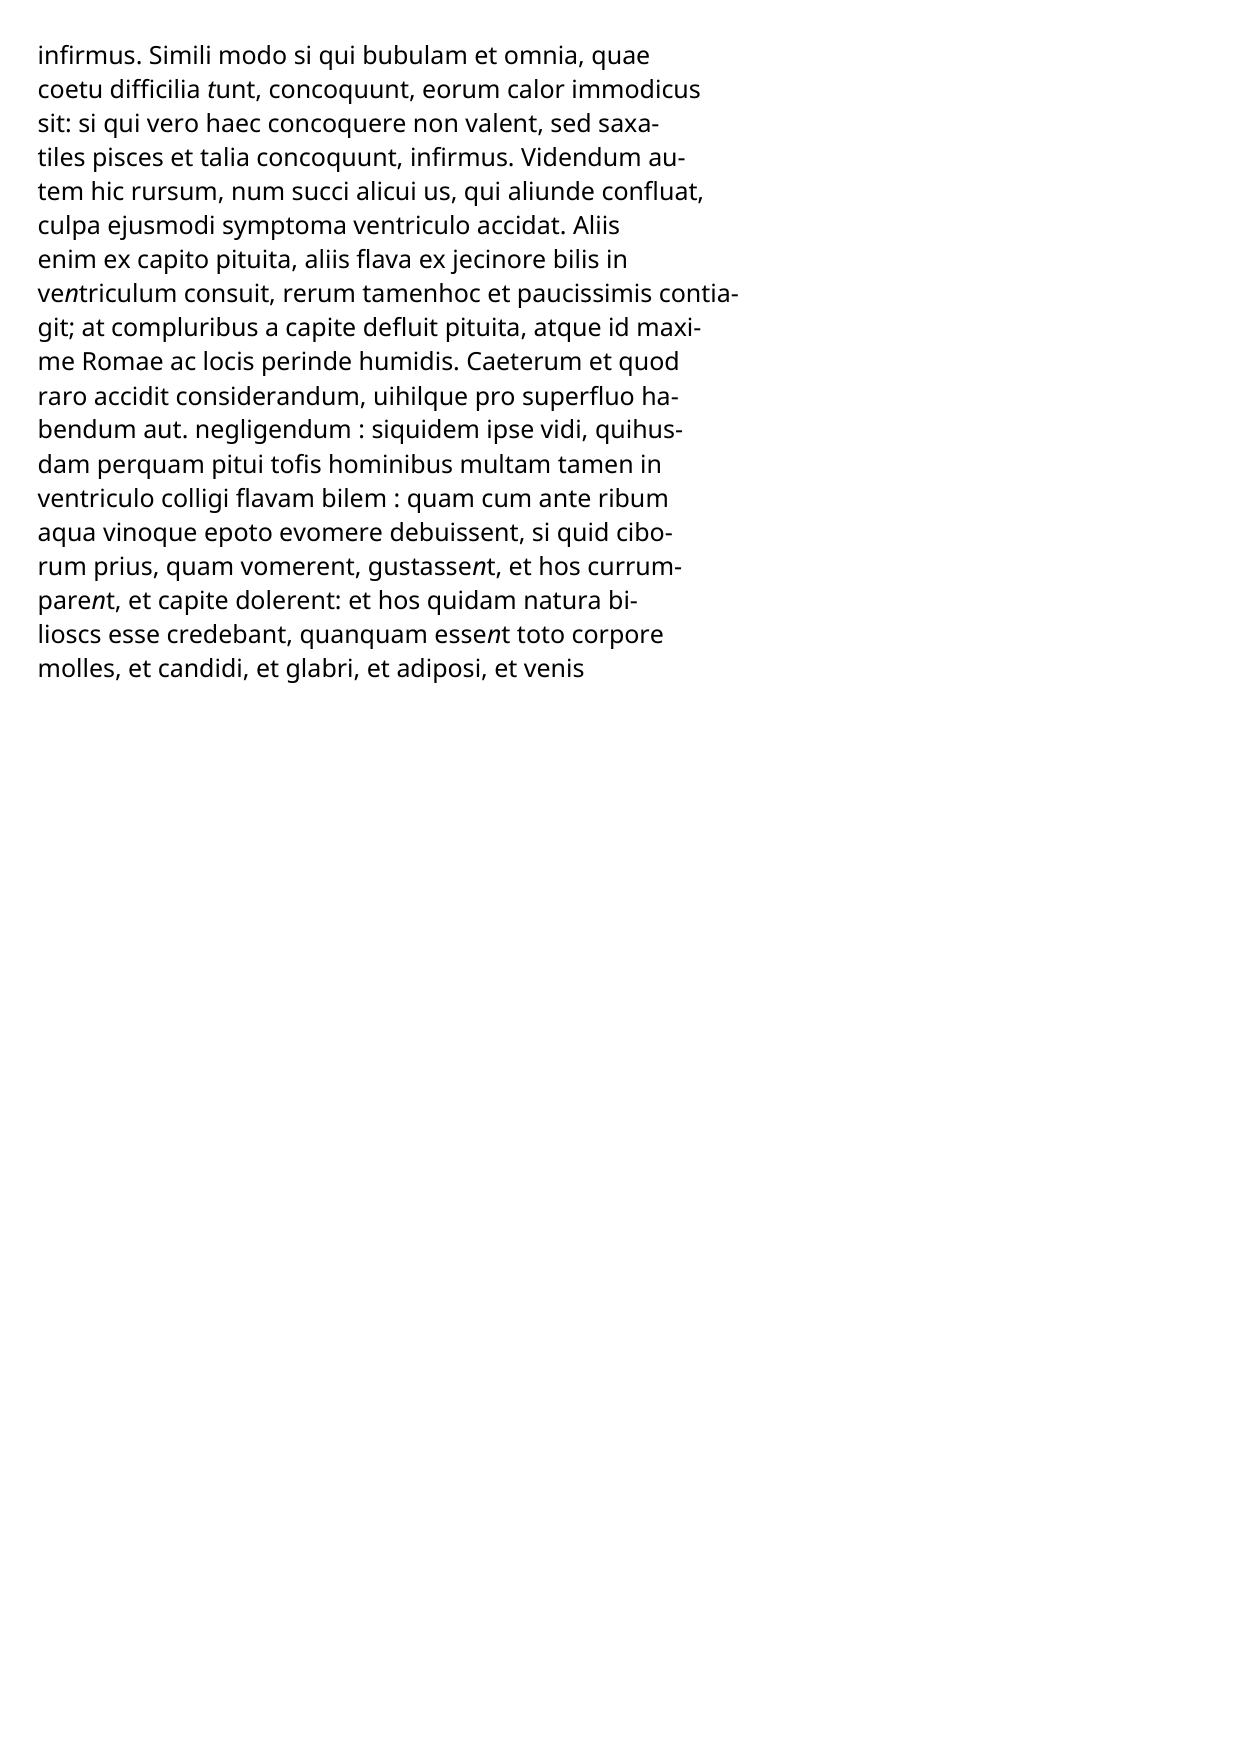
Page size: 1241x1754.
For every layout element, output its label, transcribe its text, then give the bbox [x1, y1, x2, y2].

text infirmus. Simili modo si qui bubulam et omnia, quae coetu difficilia tunt, concoquunt, eorum calor immodicus sit: si qui vero haec concoquere non valent, sed saxa- tiles pisces et talia concoquunt, infirmus. Videndum au- tem hic rursum, num succi alicui us, qui aliunde confluat, culpa ejusmodi symptoma ventriculo accidat. Aliis enim ex capito pituita, aliis flava ex jecinore bilis in ventriculum consuit, rerum tamenhoc et paucissimis contia- git; at compluribus a capite defluit pituita, atque id maxi- me Romae ac locis perinde humidis. Caeterum et quod raro accidit considerandum, uihilque pro superfluo ha- bendum aut. negligendum : siquidem ipse vidi, quihus- dam perquam pitui tofis hominibus multam tamen in ventriculo colligi flavam bilem : quam cum ante ribum aqua vinoque epoto evomere debuissent, si quid cibo- rum prius, quam vomerent, gustassent, et hos currum- parent, et capite dolerent: et hos quidam natura bi- lioscs esse credebant, quanquam essent toto corpore molles, et candidi, et glabri, et adiposi, et venis [37, 37, 1203, 685]
